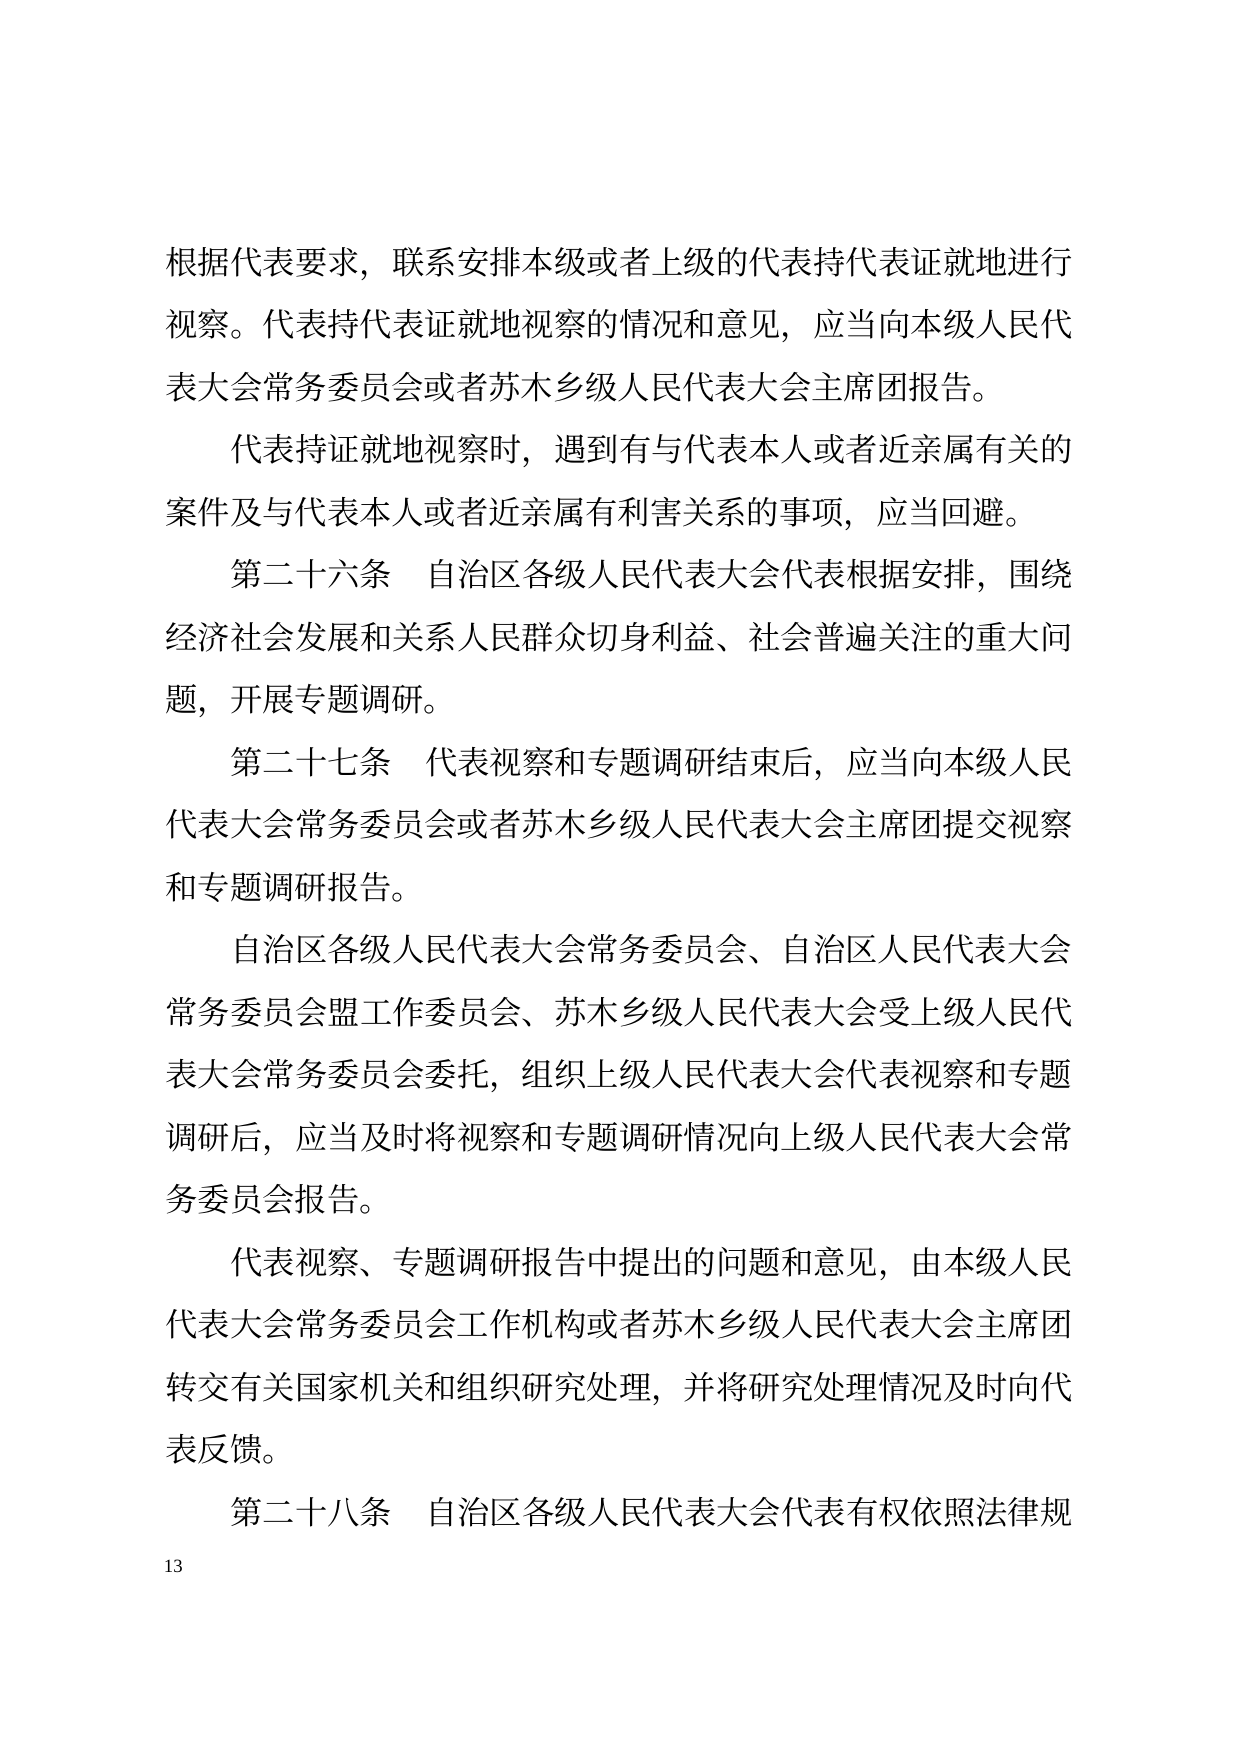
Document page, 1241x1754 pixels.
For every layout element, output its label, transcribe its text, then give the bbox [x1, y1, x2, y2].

text 自治区各级人民代表大会常务委员会、自治区人民代表大会常务委员会盟工作委员会、苏木乡级人民代表大会受上级人民代表大会常务委员会委托，组织上级人民代表大会代表视察和专题调研后，应当及时将视察和专题调研情况向上级人民代表大会常务委员会报告。 [165, 912, 1075, 1224]
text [165, 1474, 1075, 1537]
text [165, 224, 1075, 412]
text 代表视察、专题调研报告中提出的问题和意见，由本级人民代表大会常务委员会工作机构或者苏木乡级人民代表大会主席团转交有关国家机关和组织研究处理，并将研究处理情况及时向代表反馈。 [165, 1224, 1075, 1474]
text 第二十六条 自治区各级人民代表大会代表根据安排，围绕经济社会发展和关系人民群众切身利益、社会普遍关注的重大问题，开展专题调研。 [165, 537, 1075, 724]
text 第二十七条 代表视察和专题调研结束后，应当向本级人民代表大会常务委员会或者苏木乡级人民代表大会主席团提交视察和专题调研报告。 [165, 724, 1075, 912]
text 代表持证就地视察时，遇到有与代表本人或者近亲属有关的案件及与代表本人或者近亲属有利害关系的事项，应当回避。 [165, 412, 1075, 537]
